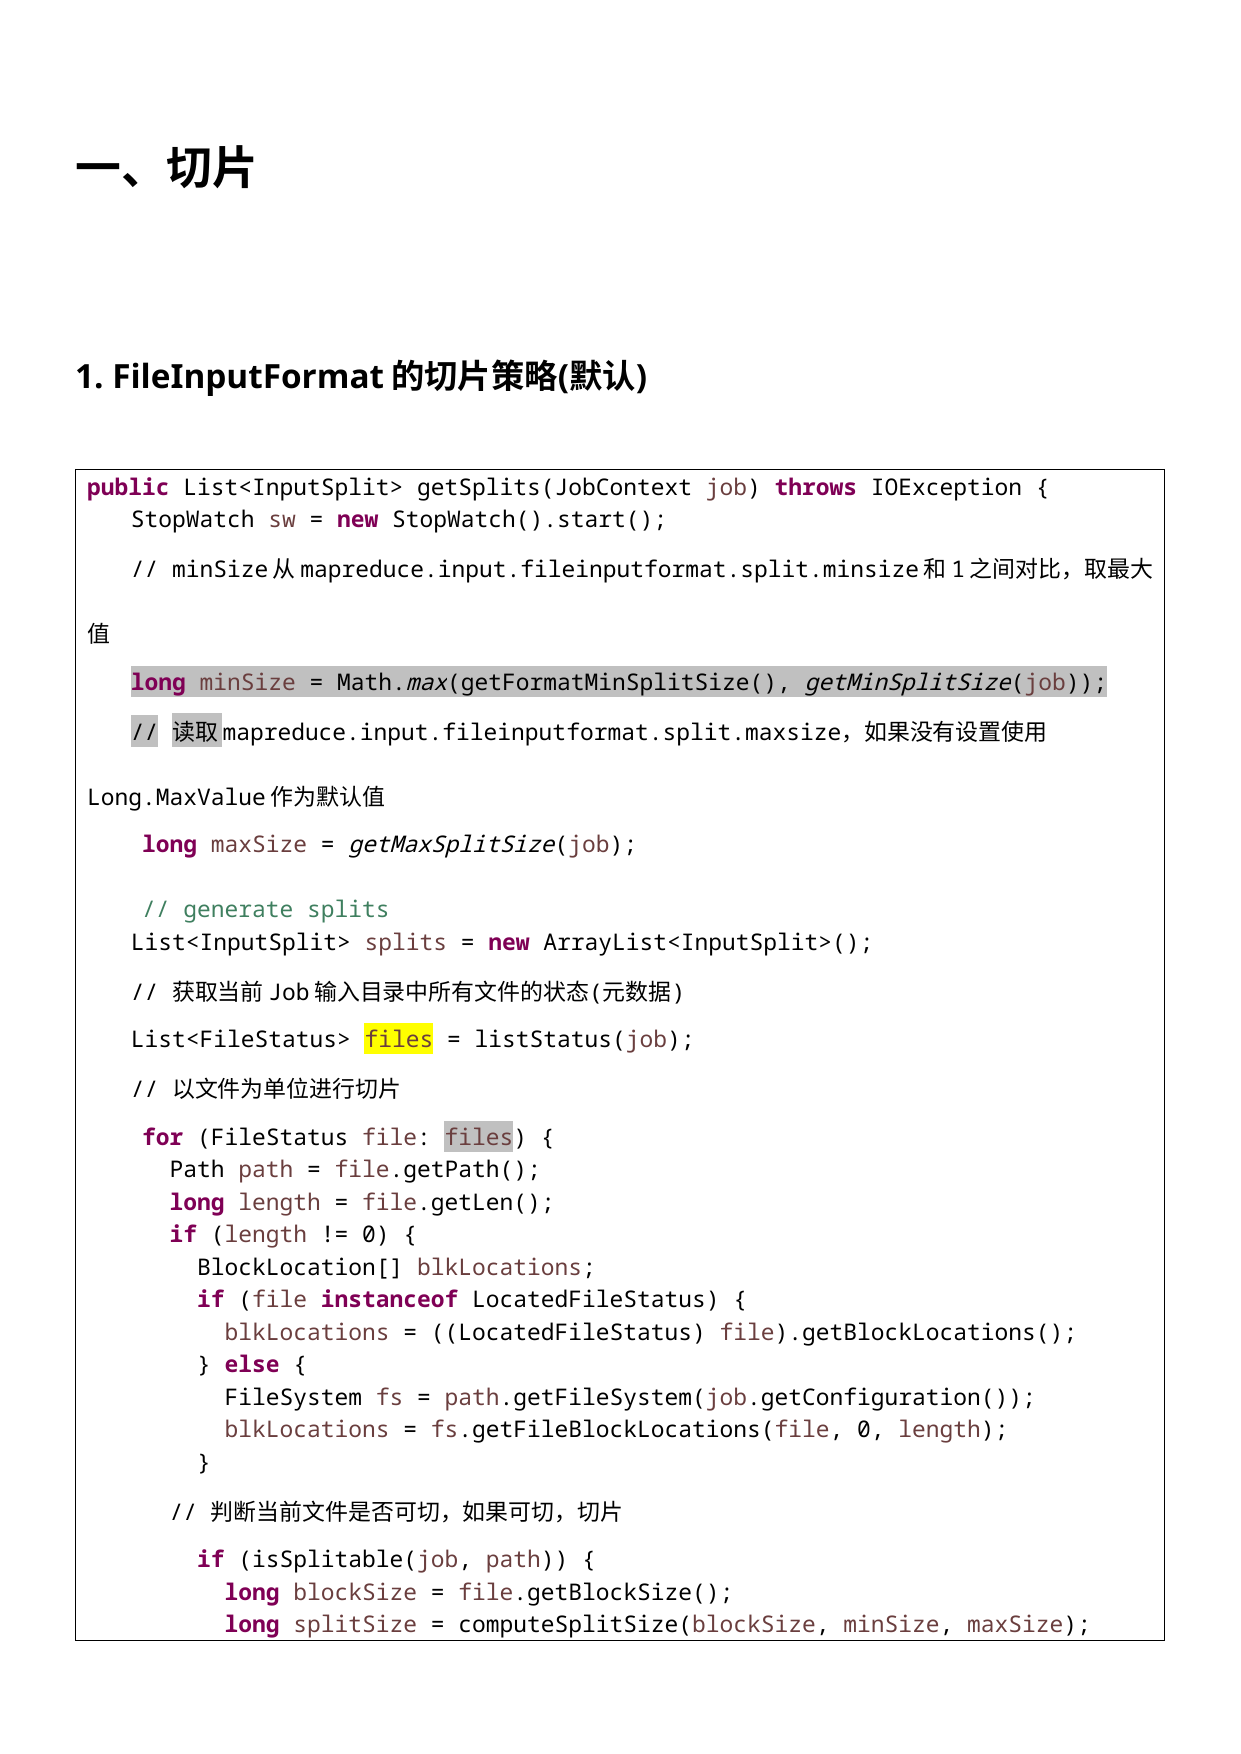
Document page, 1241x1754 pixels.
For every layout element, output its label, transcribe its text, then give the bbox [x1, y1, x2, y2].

subtitle 1. FileInputFormat的切片策略(默认) [75, 342, 1165, 407]
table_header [76, 470, 1164, 1640]
subtitle 一、切片 [75, 116, 1165, 214]
